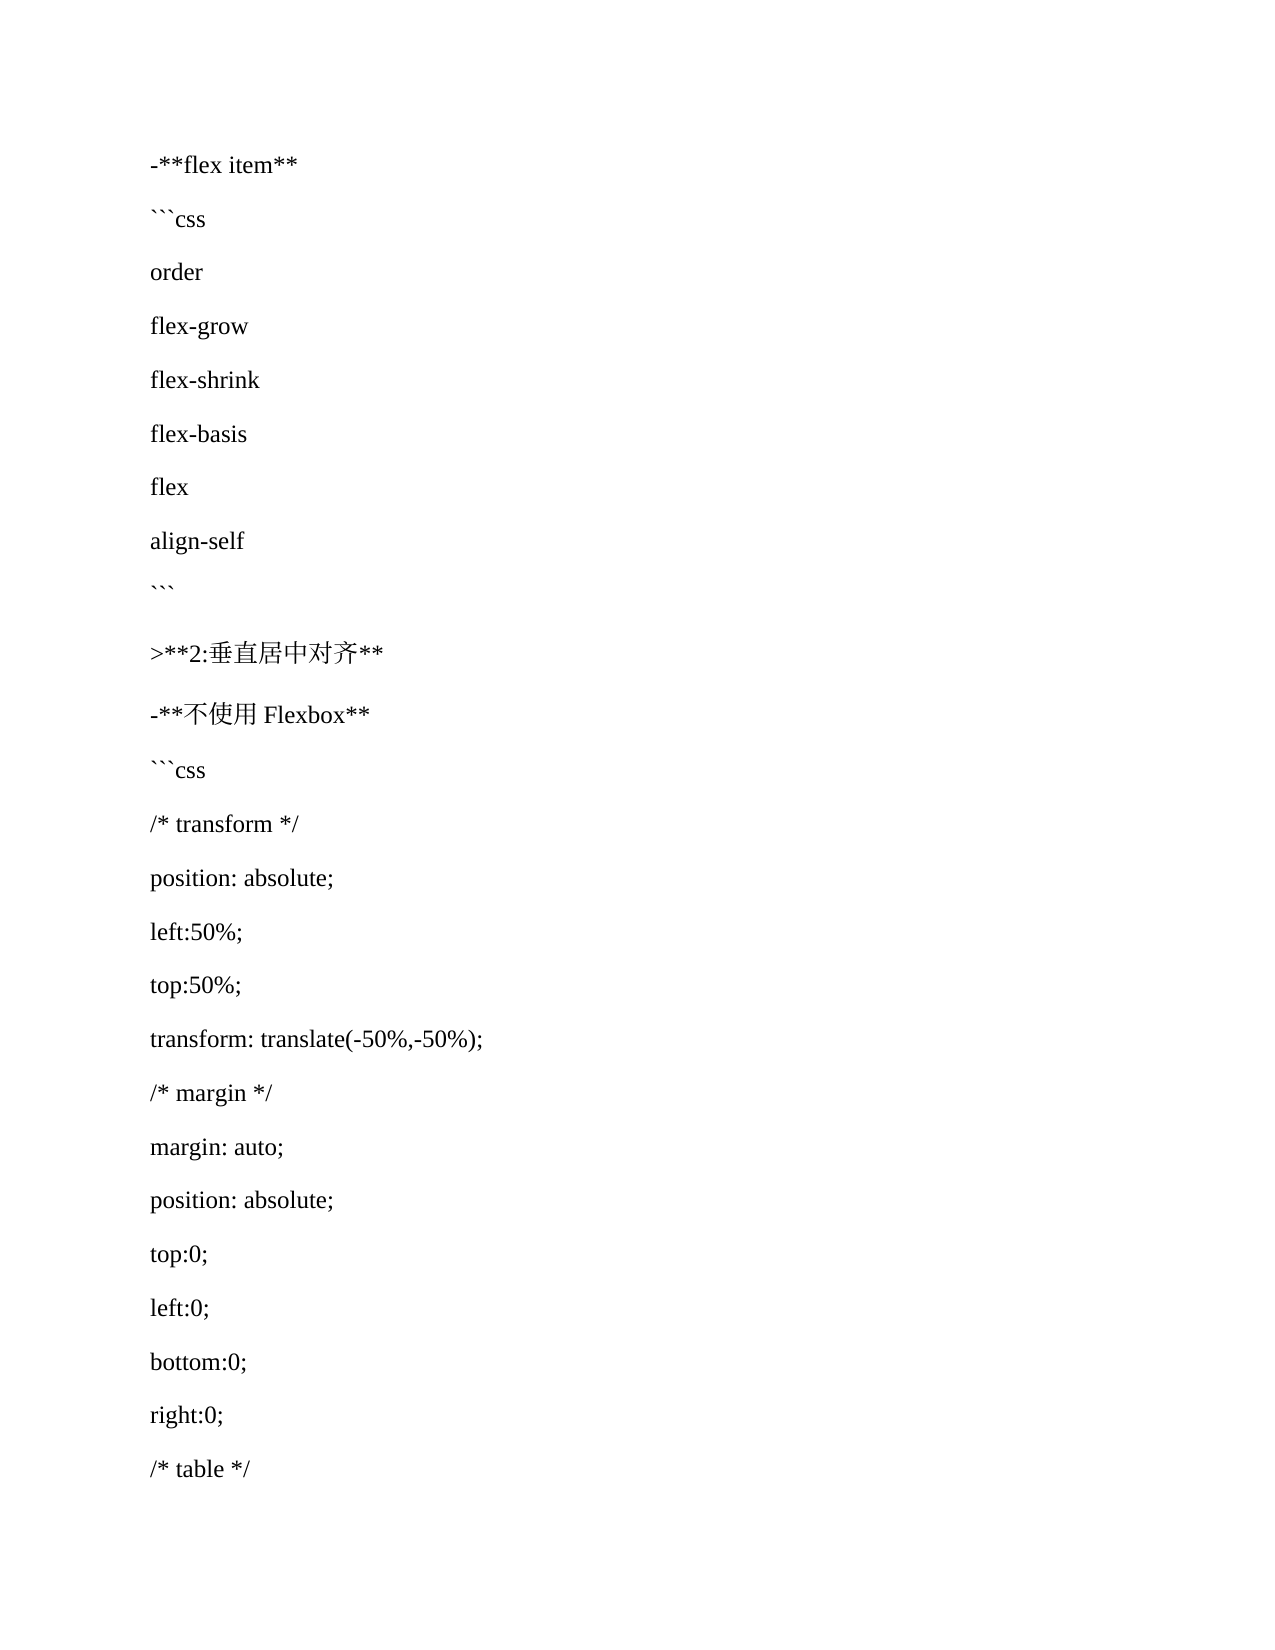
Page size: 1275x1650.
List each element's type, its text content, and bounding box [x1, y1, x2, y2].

text top:50%; [150, 971, 1125, 999]
text /* transform */ [150, 809, 1125, 838]
text ```css [150, 756, 1125, 784]
text -**不使用Flexbox** [150, 695, 1125, 731]
text ``` [150, 580, 1125, 609]
text flex-basis [150, 419, 1125, 447]
text -**flex item** [150, 150, 1125, 179]
text flex-shrink [150, 365, 1125, 394]
text position: absolute; [150, 863, 1125, 892]
text top:0; [150, 1239, 1125, 1268]
text position: absolute; [150, 1186, 1125, 1214]
text >**2:垂直居中对齐** [150, 634, 1125, 670]
text /* table */ [150, 1454, 1125, 1483]
text align-self [150, 526, 1125, 555]
text ```css [150, 204, 1125, 232]
text left:0; [150, 1293, 1125, 1322]
text transform: translate(-50%,-50%); [150, 1024, 1125, 1053]
text flex-grow [150, 311, 1125, 340]
text order [150, 257, 1125, 286]
text bottom:0; [150, 1347, 1125, 1376]
text right:0; [150, 1401, 1125, 1429]
text flex [150, 472, 1125, 501]
text margin: auto; [150, 1132, 1125, 1161]
text /* margin */ [150, 1078, 1125, 1107]
text left:50%; [150, 917, 1125, 946]
